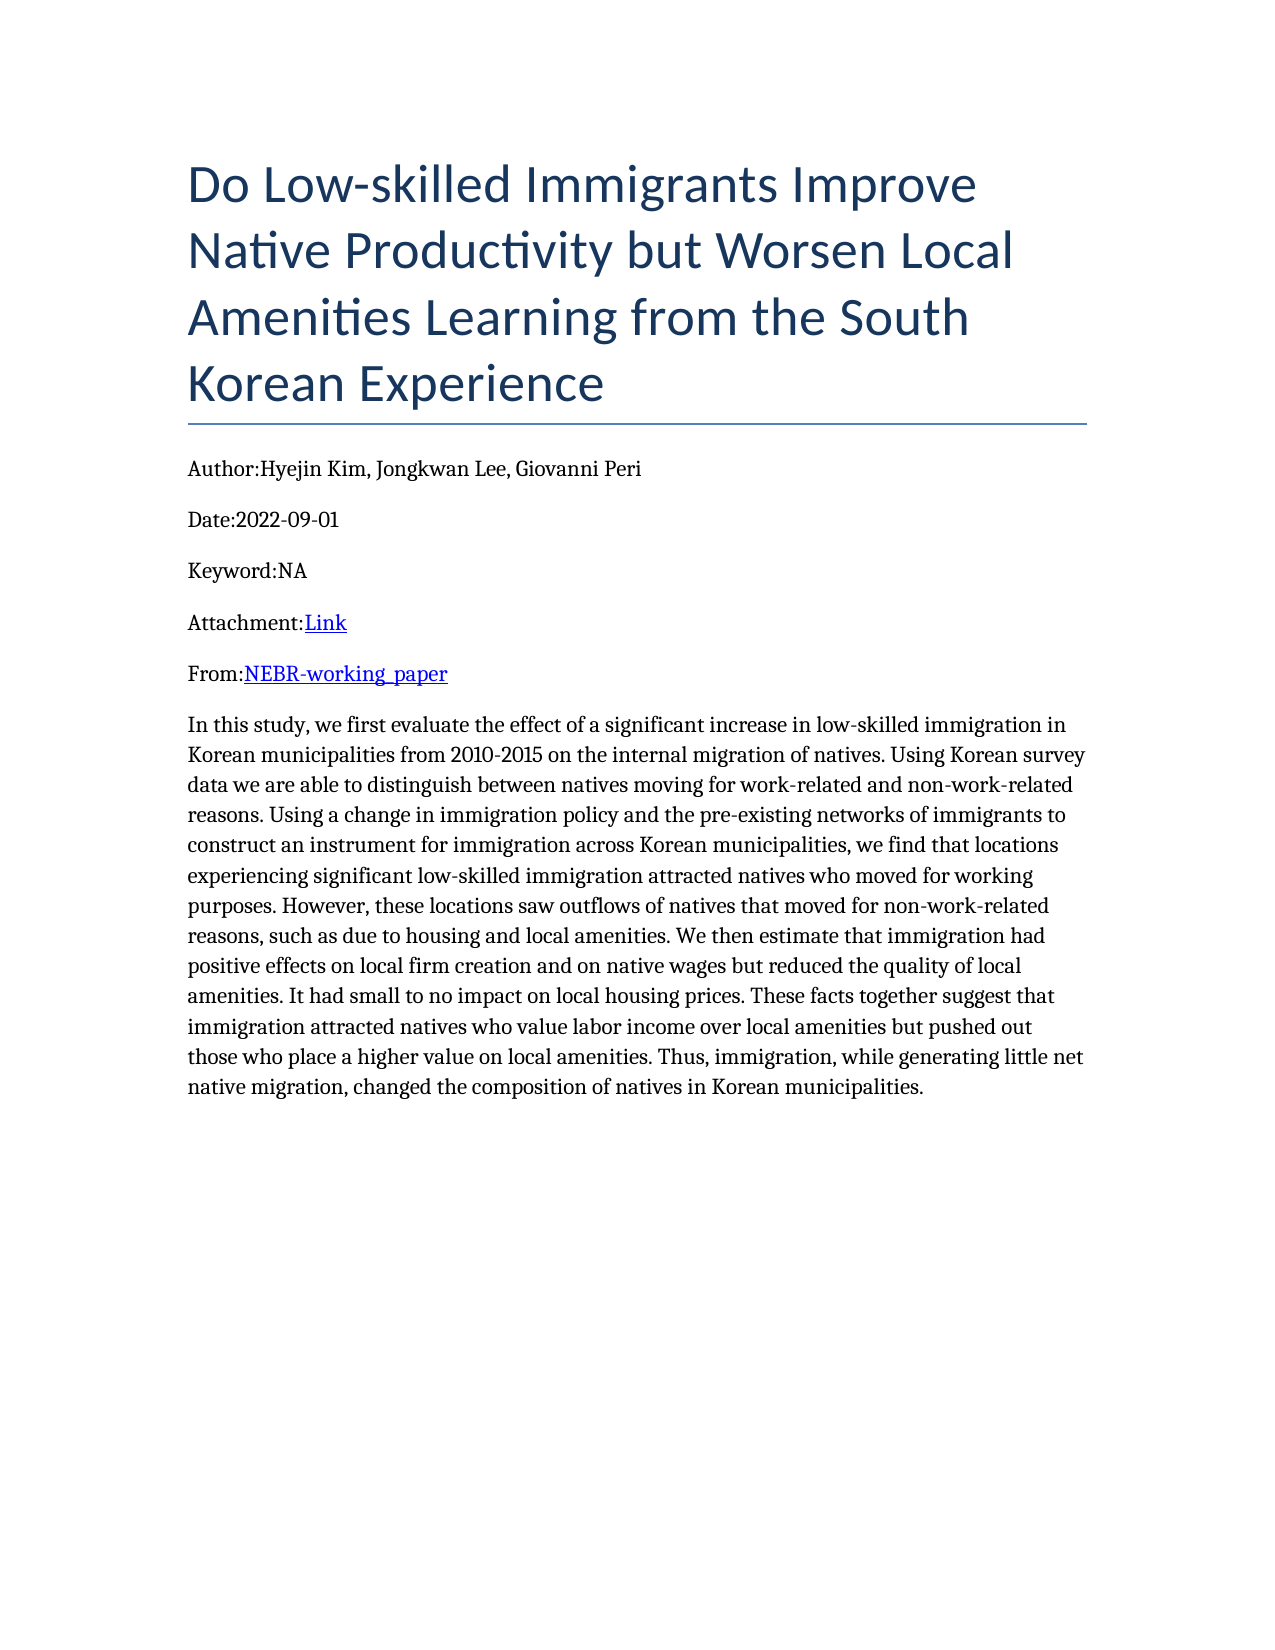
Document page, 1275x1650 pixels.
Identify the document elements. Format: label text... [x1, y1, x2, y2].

title Do Low-skilled Immigrants Improve Native Productivity but Worsen Local Amenities Learning from the South Korean Experience [187, 150, 1087, 425]
text Keyword:NA [187, 558, 1087, 585]
text From:NEBR-working_paper [187, 660, 1087, 687]
text In this study, we first evaluate the effect of a significant increase in low-skilled immigration in Korean municipalities from 2010-2015 on the internal migration of natives. Using Korean survey data we are able to distinguish between natives moving for work-related and non-work-related reasons. Using a change in immigration policy and the pre-existing networks of immigrants to construct an instrument for immigration across Korean municipalities, we find that locations experiencing significant low-skilled immigration attracted natives who moved for working purposes. However, these locations saw outflows of natives that moved for non-work-related reasons, such as due to housing and local amenities. We then estimate that immigration had positive effects on local firm creation and on native wages but reduced the quality of local amenities. It had small to no impact on local housing prices. These facts together suggest that immigration attracted natives who value labor income over local amenities but pushed out those who place a higher value on local amenities. Thus, immigration, while generating little net native migration, changed the composition of natives in Korean municipalities. [187, 711, 1087, 1100]
text Author:Hyejin Kim, Jongkwan Lee, Giovanni Peri [187, 456, 1087, 483]
text Attachment:Link [187, 609, 1087, 636]
text Date:2022-09-01 [187, 507, 1087, 534]
